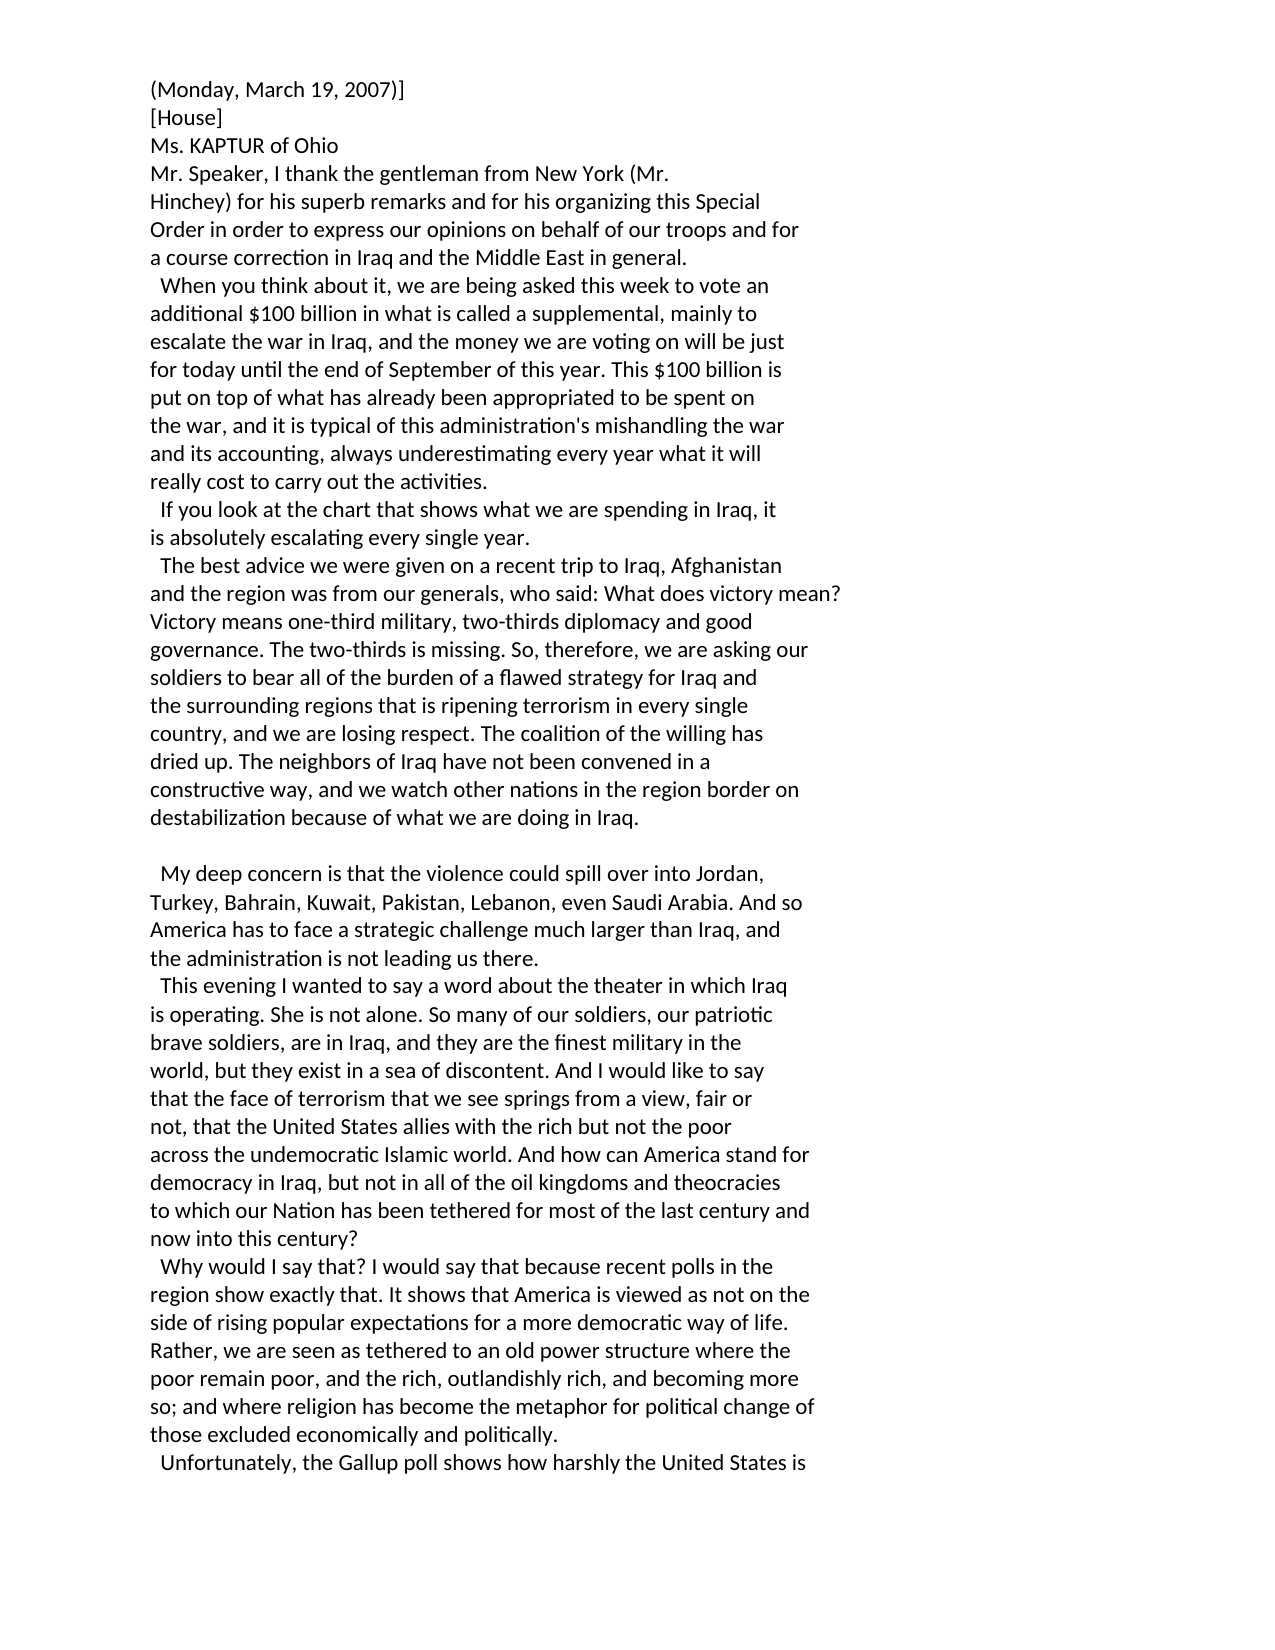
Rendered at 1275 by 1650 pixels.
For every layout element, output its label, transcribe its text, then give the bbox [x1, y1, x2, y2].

text When you think about it, we are being asked this week to vote an [150, 271, 1125, 299]
text Order in order to express our opinions on behalf of our troops and for [150, 215, 1125, 243]
text soldiers to bear all of the burden of a flawed strategy for Iraq and [150, 663, 1125, 691]
text is absolutely escalating every single year. [150, 523, 1125, 551]
text and the region was from our generals, who said: What does victory mean? [150, 579, 1125, 607]
text Turkey, Bahrain, Kuwait, Pakistan, Lebanon, even Saudi Arabia. And so [150, 888, 1125, 916]
text If you look at the chart that shows what we are spending in Iraq, it [150, 495, 1125, 523]
text additional $100 billion in what is called a supplemental, mainly to [150, 299, 1125, 327]
text put on top of what has already been appropriated to be spent on [150, 383, 1125, 411]
text the war, and it is typical of this administration's mishandling the war [150, 411, 1125, 439]
text destabilization because of what we are doing in Iraq. [150, 803, 1125, 832]
text really cost to carry out the activities. [150, 467, 1125, 495]
text The best advice we were given on a recent trip to Iraq, Afghanistan [150, 551, 1125, 579]
text Hinchey) for his superb remarks and for his organizing this Special [150, 187, 1125, 215]
text side of rising popular expectations for a more democratic way of life. [150, 1308, 1125, 1336]
text constructive way, and we watch other nations in the region border on [150, 776, 1125, 803]
text world, but they exist in a sea of discontent. And I would like to say [150, 1056, 1125, 1084]
text across the undemocratic Islamic world. And how can America stand for [150, 1140, 1125, 1168]
text brave soldiers, are in Iraq, and they are the finest military in the [150, 1028, 1125, 1056]
text democracy in Iraq, but not in all of the oil kingdoms and theocracies [150, 1168, 1125, 1196]
text Victory means one-third military, two-thirds diplomacy and good [150, 607, 1125, 635]
text to which our Nation has been tethered for most of the last century and [150, 1196, 1125, 1224]
text This evening I wanted to say a word about the theater in which Iraq [150, 972, 1125, 1000]
text escalate the war in Iraq, and the money we are voting on will be just [150, 327, 1125, 355]
text Mr. Speaker, I thank the gentleman from New York (Mr. [150, 159, 1125, 187]
text for today until the end of September of this year. This $100 billion is [150, 355, 1125, 383]
text region show exactly that. It shows that America is viewed as not on the [150, 1280, 1125, 1308]
text dried up. The neighbors of Iraq have not been convened in a [150, 747, 1125, 776]
text the surrounding regions that is ripening terrorism in every single [150, 691, 1125, 719]
text and its accounting, always underestimating every year what it will [150, 439, 1125, 467]
text America has to face a strategic challenge much larger than Iraq, and [150, 916, 1125, 944]
text not, that the United States allies with the rich but not the poor [150, 1112, 1125, 1140]
text Rather, we are seen as tethered to an old power structure where the [150, 1336, 1125, 1364]
text Why would I say that? I would say that because recent polls in the [150, 1252, 1125, 1280]
text My deep concern is that the violence could spill over into Jordan, [150, 859, 1125, 888]
text a course correction in Iraq and the Middle East in general. [150, 243, 1125, 271]
text Unfortunately, the Gallup poll shows how harshly the United States is [150, 1448, 1125, 1476]
text those excluded economically and politically. [150, 1420, 1125, 1448]
text now into this century? [150, 1224, 1125, 1252]
text country, and we are losing respect. The coalition of the willing has [150, 719, 1125, 747]
text is operating. She is not alone. So many of our soldiers, our patriotic [150, 1000, 1125, 1028]
text the administration is not leading us there. [150, 944, 1125, 972]
text so; and where religion has become the metaphor for political change of [150, 1392, 1125, 1420]
text governance. The two-thirds is missing. So, therefore, we are asking our [150, 635, 1125, 663]
text that the face of terrorism that we see springs from a view, fair or [150, 1084, 1125, 1112]
text poor remain poor, and the rich, outlandishly rich, and becoming more [150, 1364, 1125, 1392]
